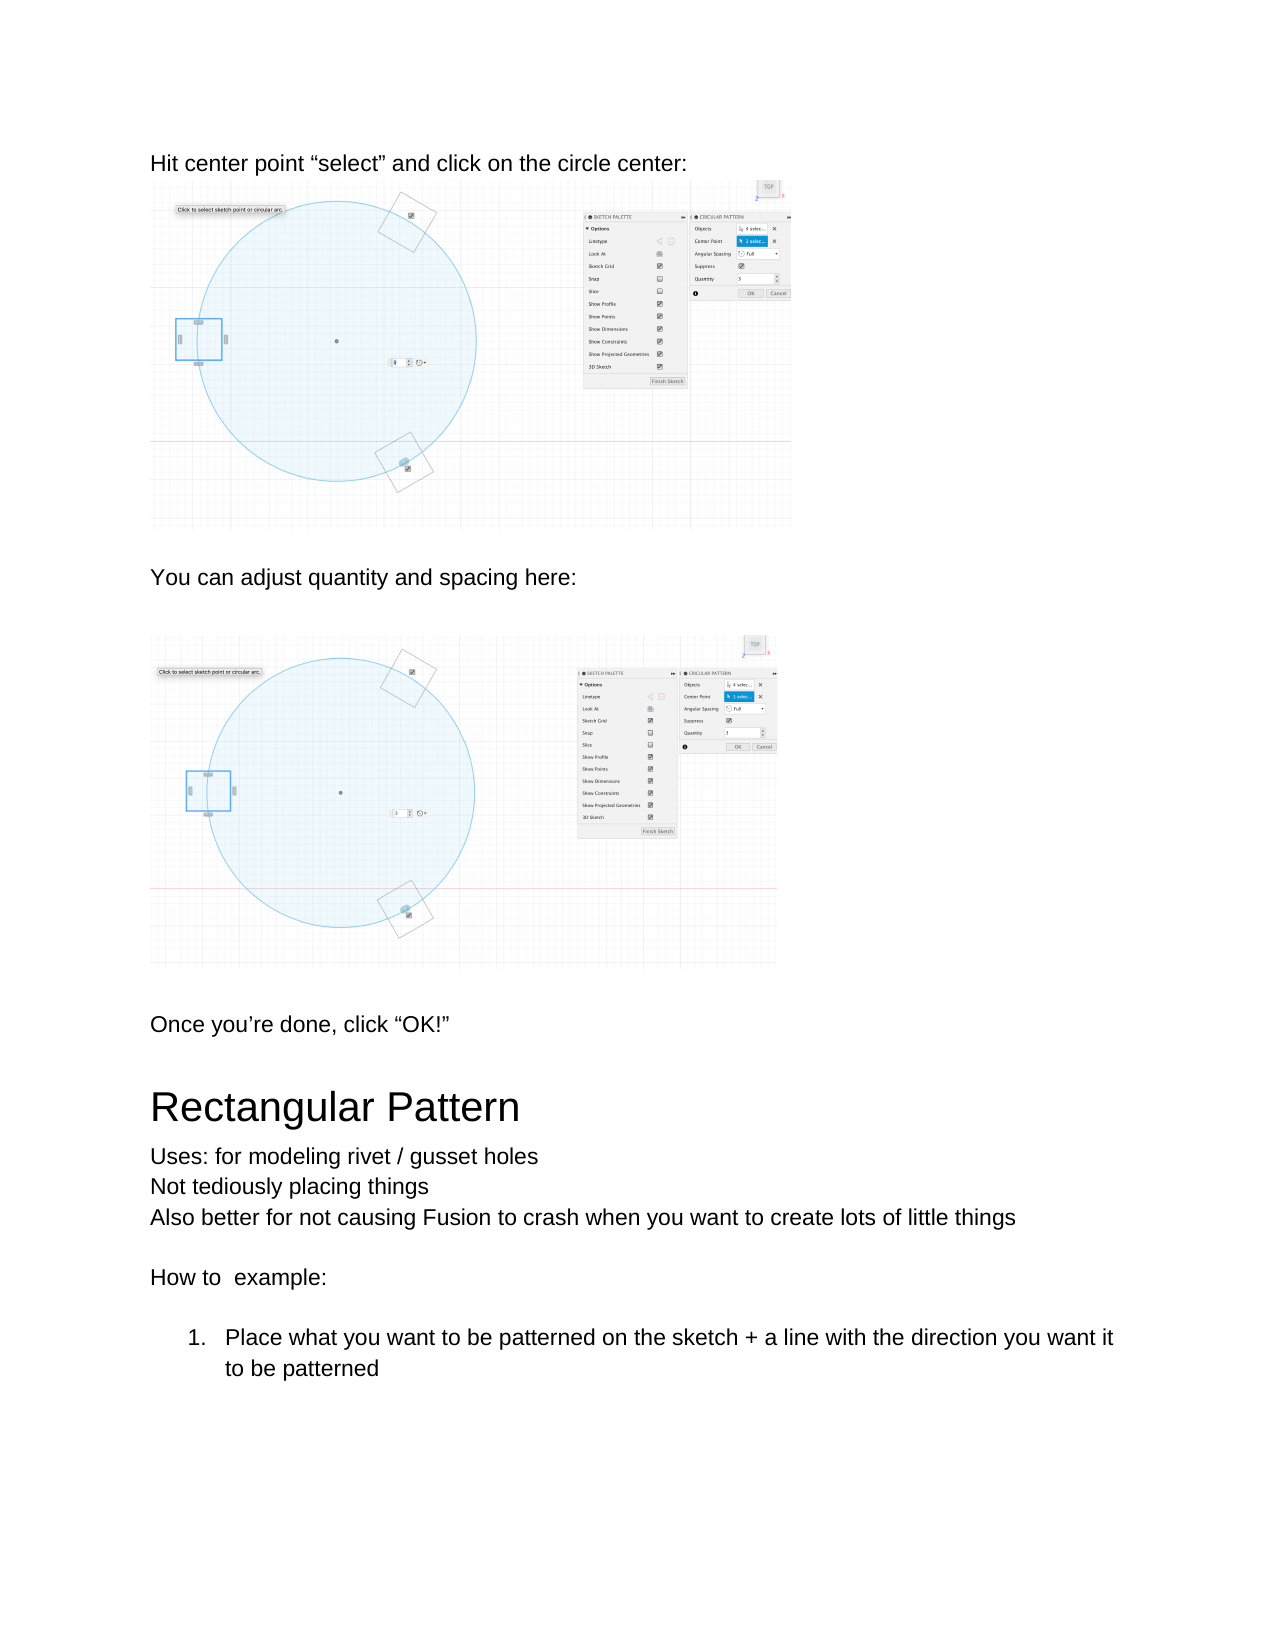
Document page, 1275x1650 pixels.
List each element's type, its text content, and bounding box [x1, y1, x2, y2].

text Hit center point “select” and click on the circle center: [150, 150, 1125, 176]
picture [150, 635, 778, 969]
subtitle Rectangular Pattern [150, 1083, 1125, 1131]
text How to example: [150, 1264, 1125, 1290]
text Not tediously placing things [150, 1173, 1125, 1200]
picture [150, 180, 791, 530]
text Once you’re done, click “OK!” [150, 1011, 1125, 1037]
text You can adjust quantity and spacing here: [150, 563, 1125, 590]
text Also better for not causing Fusion to crash when you want to create lots of little things [150, 1203, 1125, 1230]
list Place what you want to be patterned on the sketch + a line with the direction you want it to be patterned [187, 1324, 1125, 1381]
text Uses: for modeling rivet / gusset holes [150, 1143, 1125, 1169]
